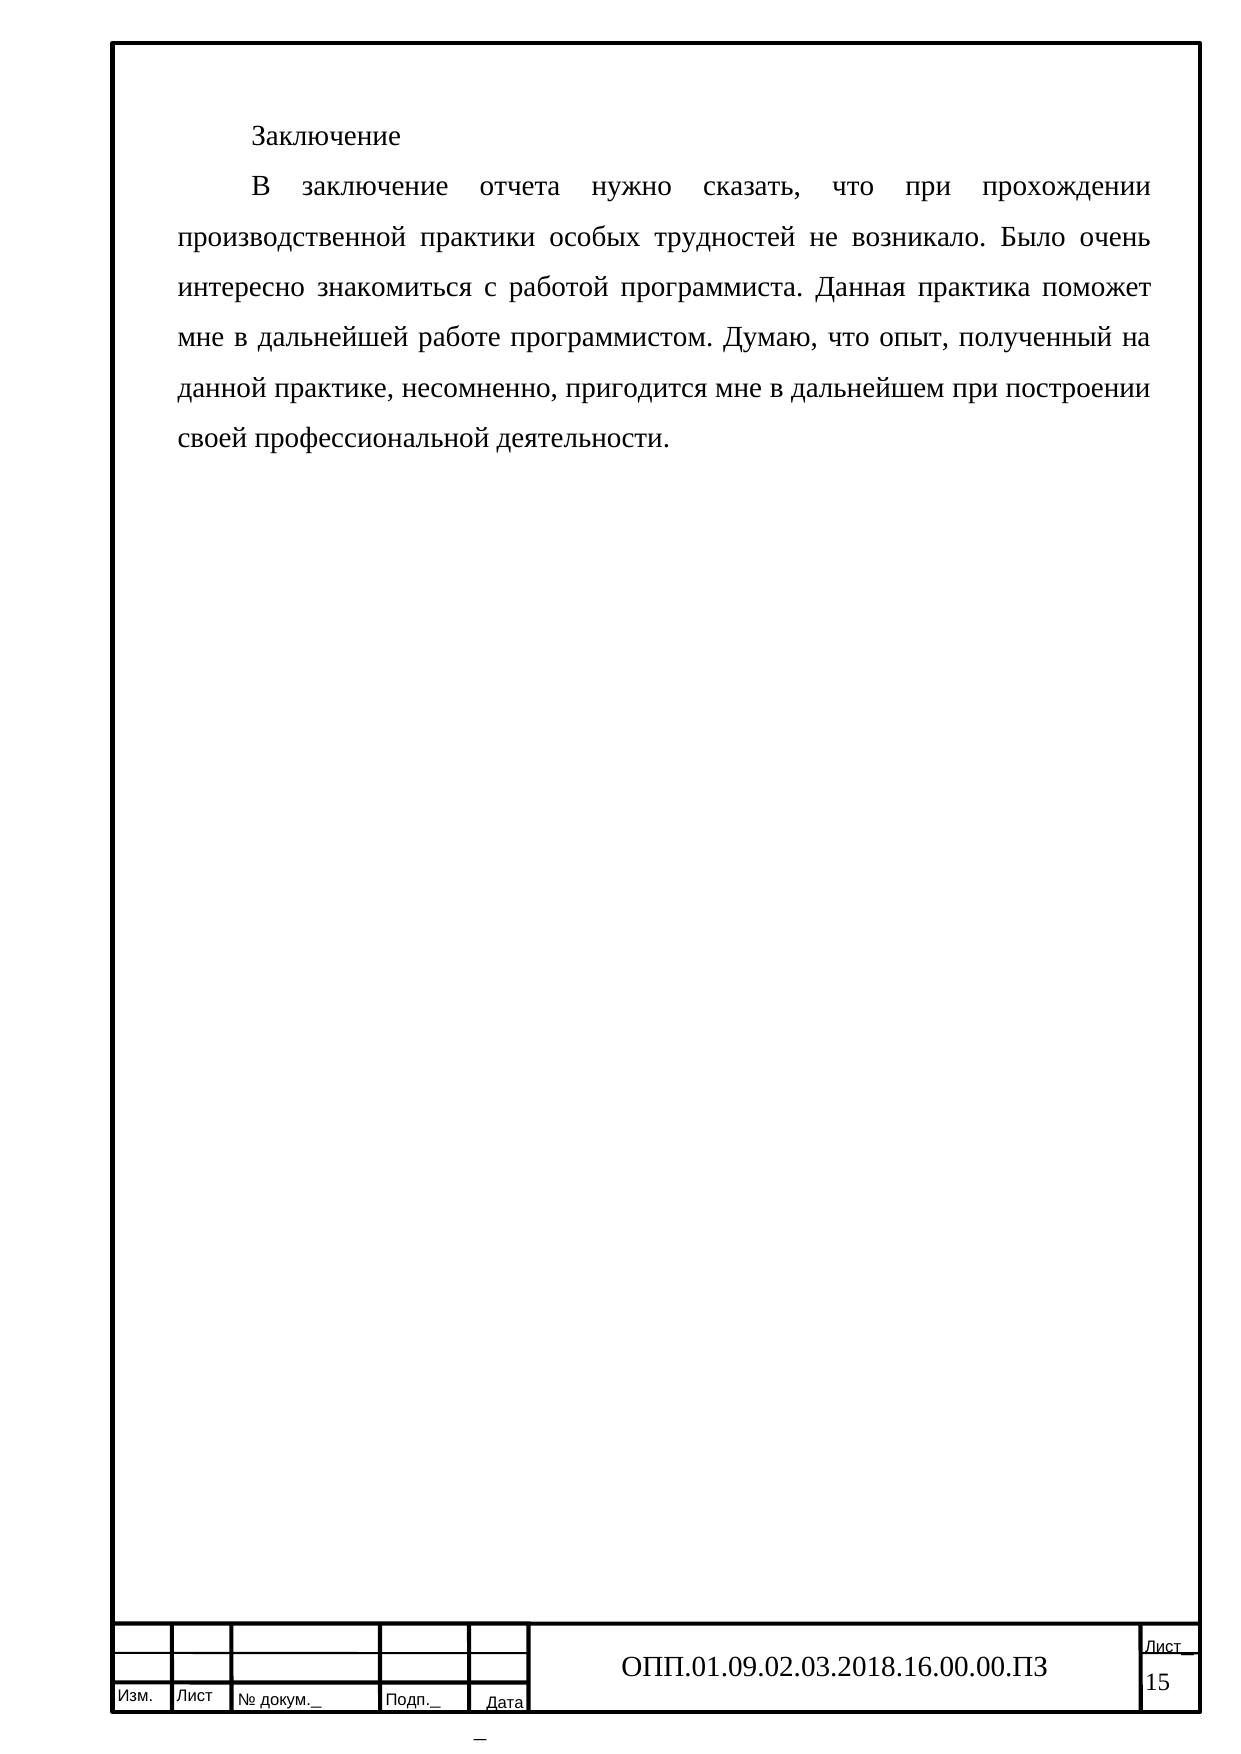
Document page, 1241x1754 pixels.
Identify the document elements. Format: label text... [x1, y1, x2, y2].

text В заключение отчета нужно сказать, что при прохождении производственной практики особых трудностей не возникало. Было очень интересно знакомиться с работой программиста. Данная практика поможет мне в дальнейшей работе программистом. Думаю, что опыт, полученный на данной практике, несомненно, пригодится мне в дальнейшем при построении своей профессиональной деятельности. [177, 168, 1152, 453]
subtitle Заключение [177, 118, 1152, 152]
